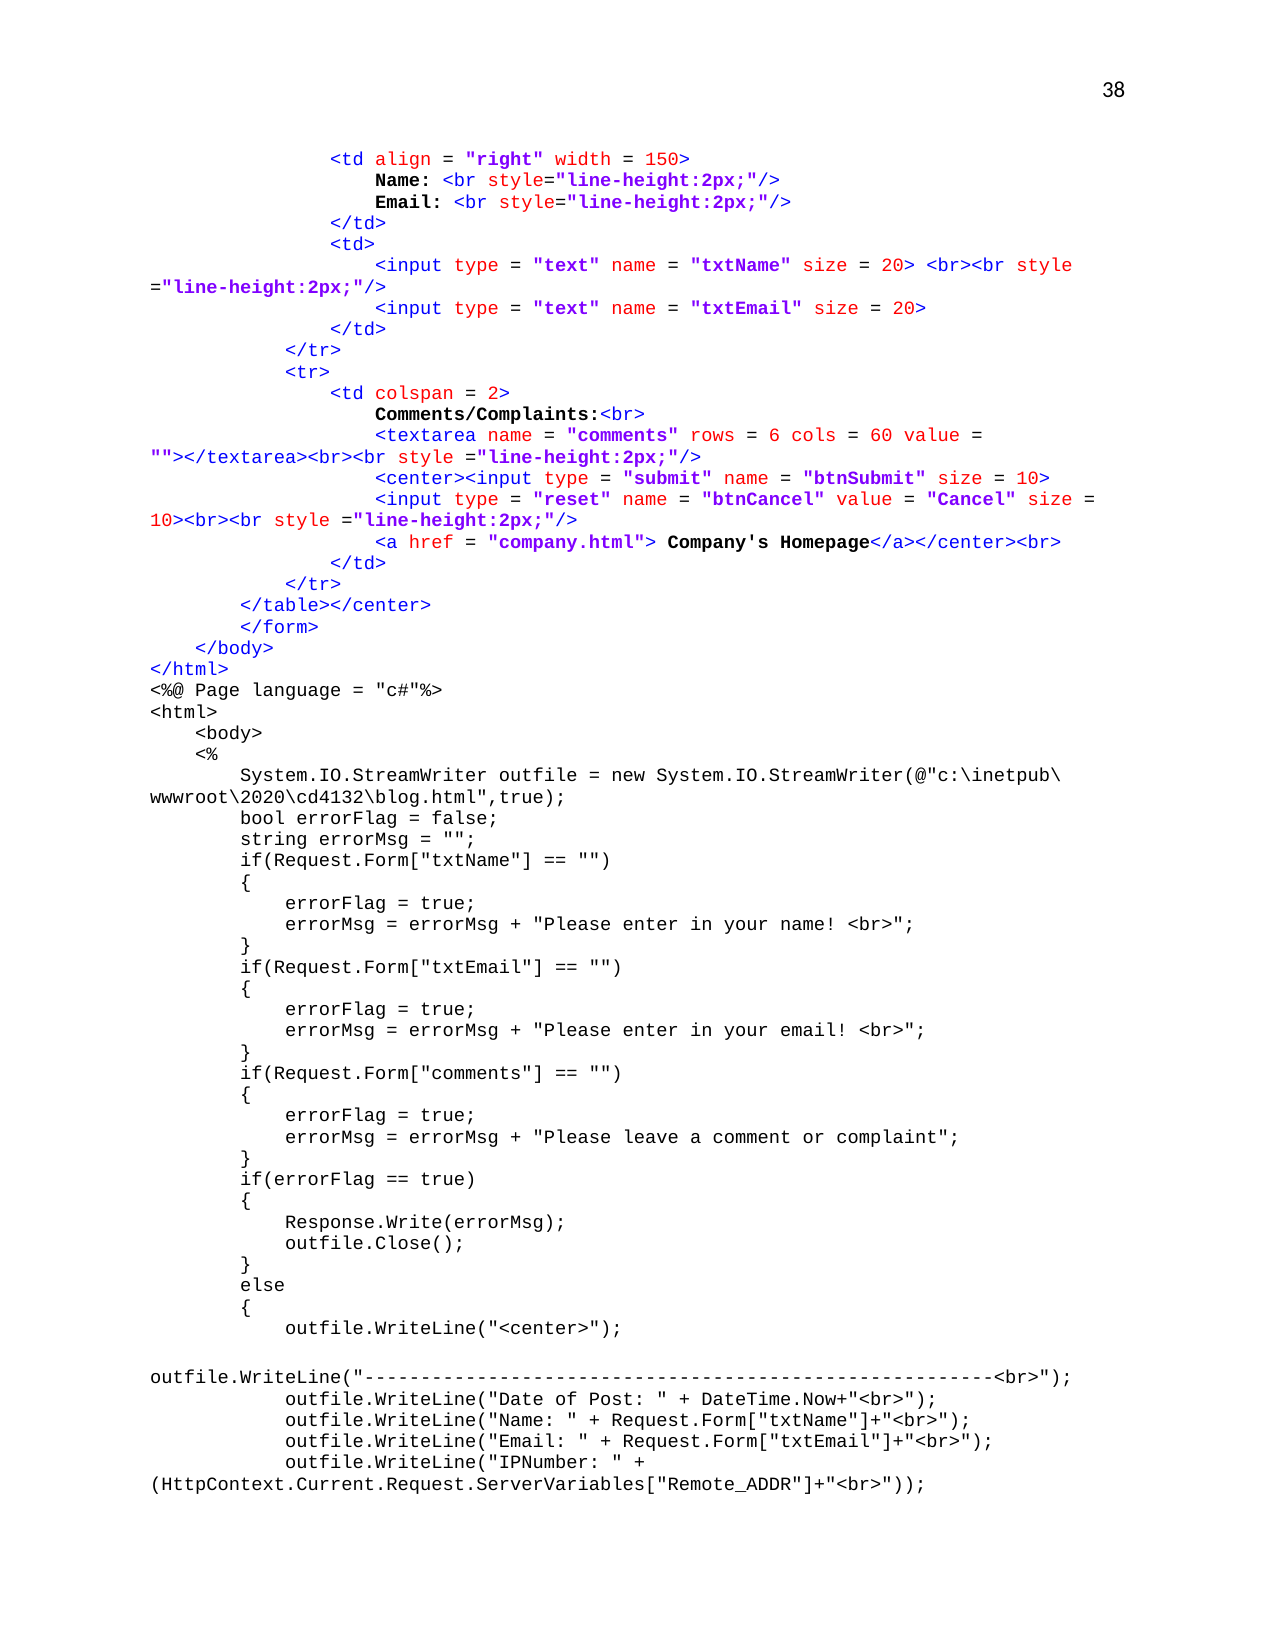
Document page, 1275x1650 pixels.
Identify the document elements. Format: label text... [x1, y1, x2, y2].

text </body> [150, 639, 1125, 660]
text Name: <br style="line-height:2px;"/> [150, 171, 1125, 192]
text <a href = "company.html"> Company's Homepage</a></center><br> [150, 532, 1125, 554]
text } [150, 936, 1125, 957]
text Response.Write(errorMsg); [150, 1212, 1125, 1234]
text errorFlag = true; [150, 894, 1125, 915]
text errorFlag = true; [150, 1000, 1125, 1021]
text errorMsg = errorMsg + "Please enter in your email! <br>"; [150, 1021, 1125, 1042]
text <% [150, 745, 1125, 766]
text </form> [150, 617, 1125, 639]
text outfile.WriteLine("IPNumber: " + (HttpContext.Current.Request.ServerVariables["Remote_ADDR"]+"<br>")); [150, 1453, 1125, 1496]
text <input type = "text" name = "txtName" size = 20> <br><br style ="line-height:2px;"/> [150, 256, 1125, 299]
text <%@ Page language = "c#"%> [150, 681, 1125, 702]
text <td align = "right" width = 150> [150, 150, 1125, 171]
text </td> [150, 320, 1125, 341]
text <tr> [150, 362, 1125, 384]
text outfile.WriteLine("Name: " + Request.Form["txtName"]+"<br>"); [150, 1411, 1125, 1432]
text errorMsg = errorMsg + "Please enter in your name! <br>"; [150, 915, 1125, 936]
text outfile.WriteLine("Date of Post: " + DateTime.Now+"<br>"); [150, 1389, 1125, 1411]
text { [150, 979, 1125, 1000]
text </table></center> [150, 596, 1125, 617]
text bool errorFlag = false; [150, 809, 1125, 830]
text { [150, 872, 1125, 894]
text if(Request.Form["comments"] == "") [150, 1064, 1125, 1085]
text outfile.WriteLine("<center>"); [150, 1319, 1125, 1340]
text if(Request.Form["txtEmail"] == "") [150, 957, 1125, 979]
text </td> [150, 214, 1125, 235]
text { [150, 1297, 1125, 1319]
text errorMsg = errorMsg + "Please leave a comment or complaint"; [150, 1127, 1125, 1149]
text if(errorFlag == true) [150, 1170, 1125, 1191]
text </tr> [150, 341, 1125, 362]
text outfile.WriteLine("--------------------------------------------------------<br>"); [150, 1340, 1125, 1389]
text } [150, 1149, 1125, 1170]
text if(Request.Form["txtName"] == "") [150, 851, 1125, 872]
text <body> [150, 724, 1125, 745]
text { [150, 1085, 1125, 1106]
text Email: <br style="line-height:2px;"/> [150, 192, 1125, 214]
text Comments/Complaints:<br> [150, 405, 1125, 426]
text <input type = "text" name = "txtEmail" size = 20> [150, 299, 1125, 320]
text outfile.WriteLine("Email: " + Request.Form["txtEmail"]+"<br>"); [150, 1432, 1125, 1453]
text else [150, 1276, 1125, 1297]
text errorFlag = true; [150, 1106, 1125, 1127]
text <textarea name = "comments" rows = 6 cols = 60 value = ""></textarea><br><br style ="line-height:2px;"/> [150, 426, 1125, 469]
text string errorMsg = ""; [150, 830, 1125, 851]
text <center><input type = "submit" name = "btnSubmit" size = 10> [150, 469, 1125, 490]
text } [150, 1042, 1125, 1064]
text outfile.Close(); [150, 1234, 1125, 1255]
text System.IO.StreamWriter outfile = new System.IO.StreamWriter(@"c:\inetpub\wwwroot\2020\cd4132\blog.html",true); [150, 766, 1125, 809]
text </tr> [150, 575, 1125, 596]
text <html> [150, 702, 1125, 724]
text <td> [150, 235, 1125, 256]
text <td colspan = 2> [150, 384, 1125, 405]
text <input type = "reset" name = "btnCancel" value = "Cancel" size = 10><br><br style ="line-height:2px;"/> [150, 490, 1125, 532]
text </html> [150, 660, 1125, 681]
text { [150, 1191, 1125, 1212]
text </td> [150, 554, 1125, 575]
text } [150, 1255, 1125, 1276]
